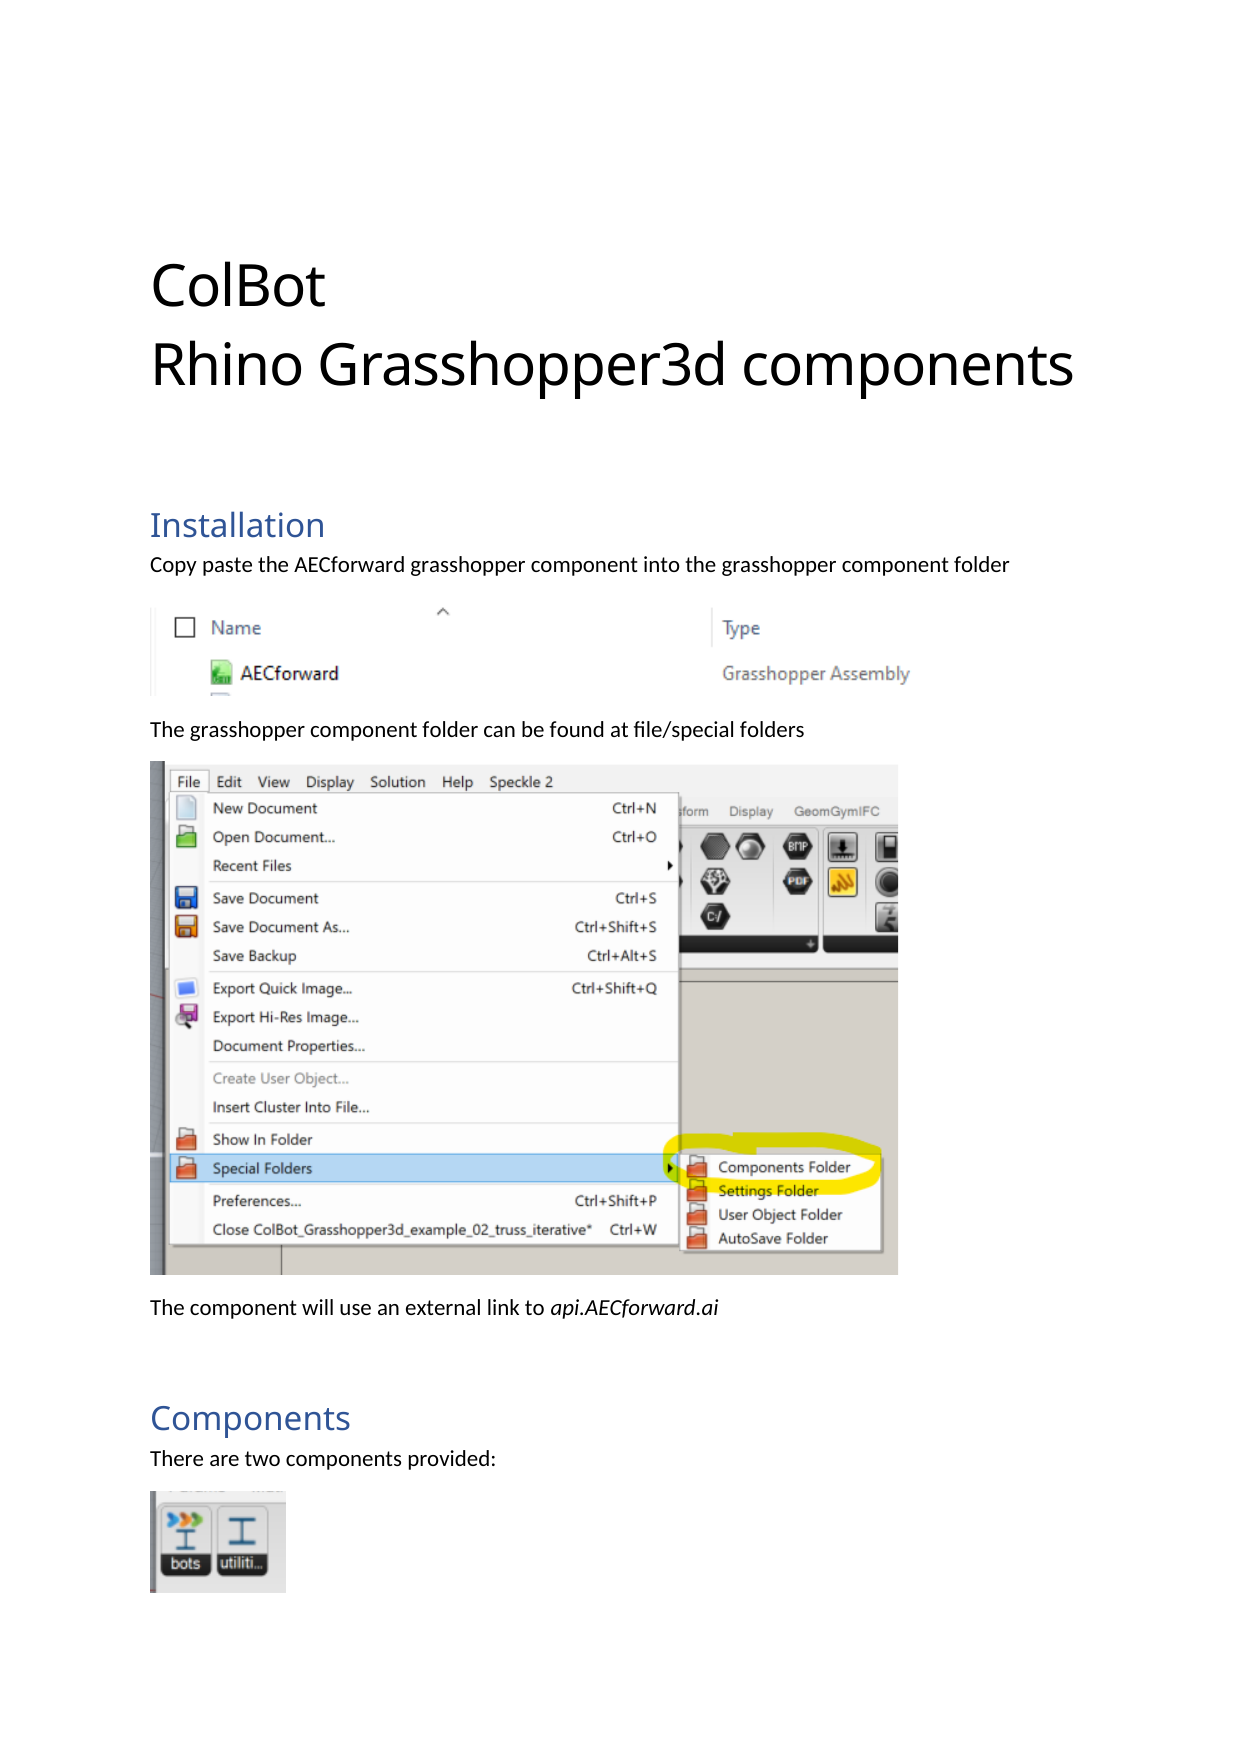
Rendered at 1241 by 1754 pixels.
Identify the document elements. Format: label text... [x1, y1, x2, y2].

text There are two components provided: [150, 1444, 1090, 1472]
subtitle Installation [150, 502, 1090, 547]
text The grasshopper component folder can be found at file/special folders [150, 715, 1090, 743]
text Copy paste the AECforward grasshopper component into the grasshopper component folder [150, 551, 1090, 579]
picture [150, 1491, 286, 1593]
text The component will use an external link to api.AECforward.ai [150, 1293, 1090, 1321]
picture [150, 761, 899, 1275]
subtitle Components [150, 1395, 1090, 1441]
picture [150, 597, 1032, 696]
title ColBot Rhino Grasshopper3d components [150, 244, 1090, 403]
